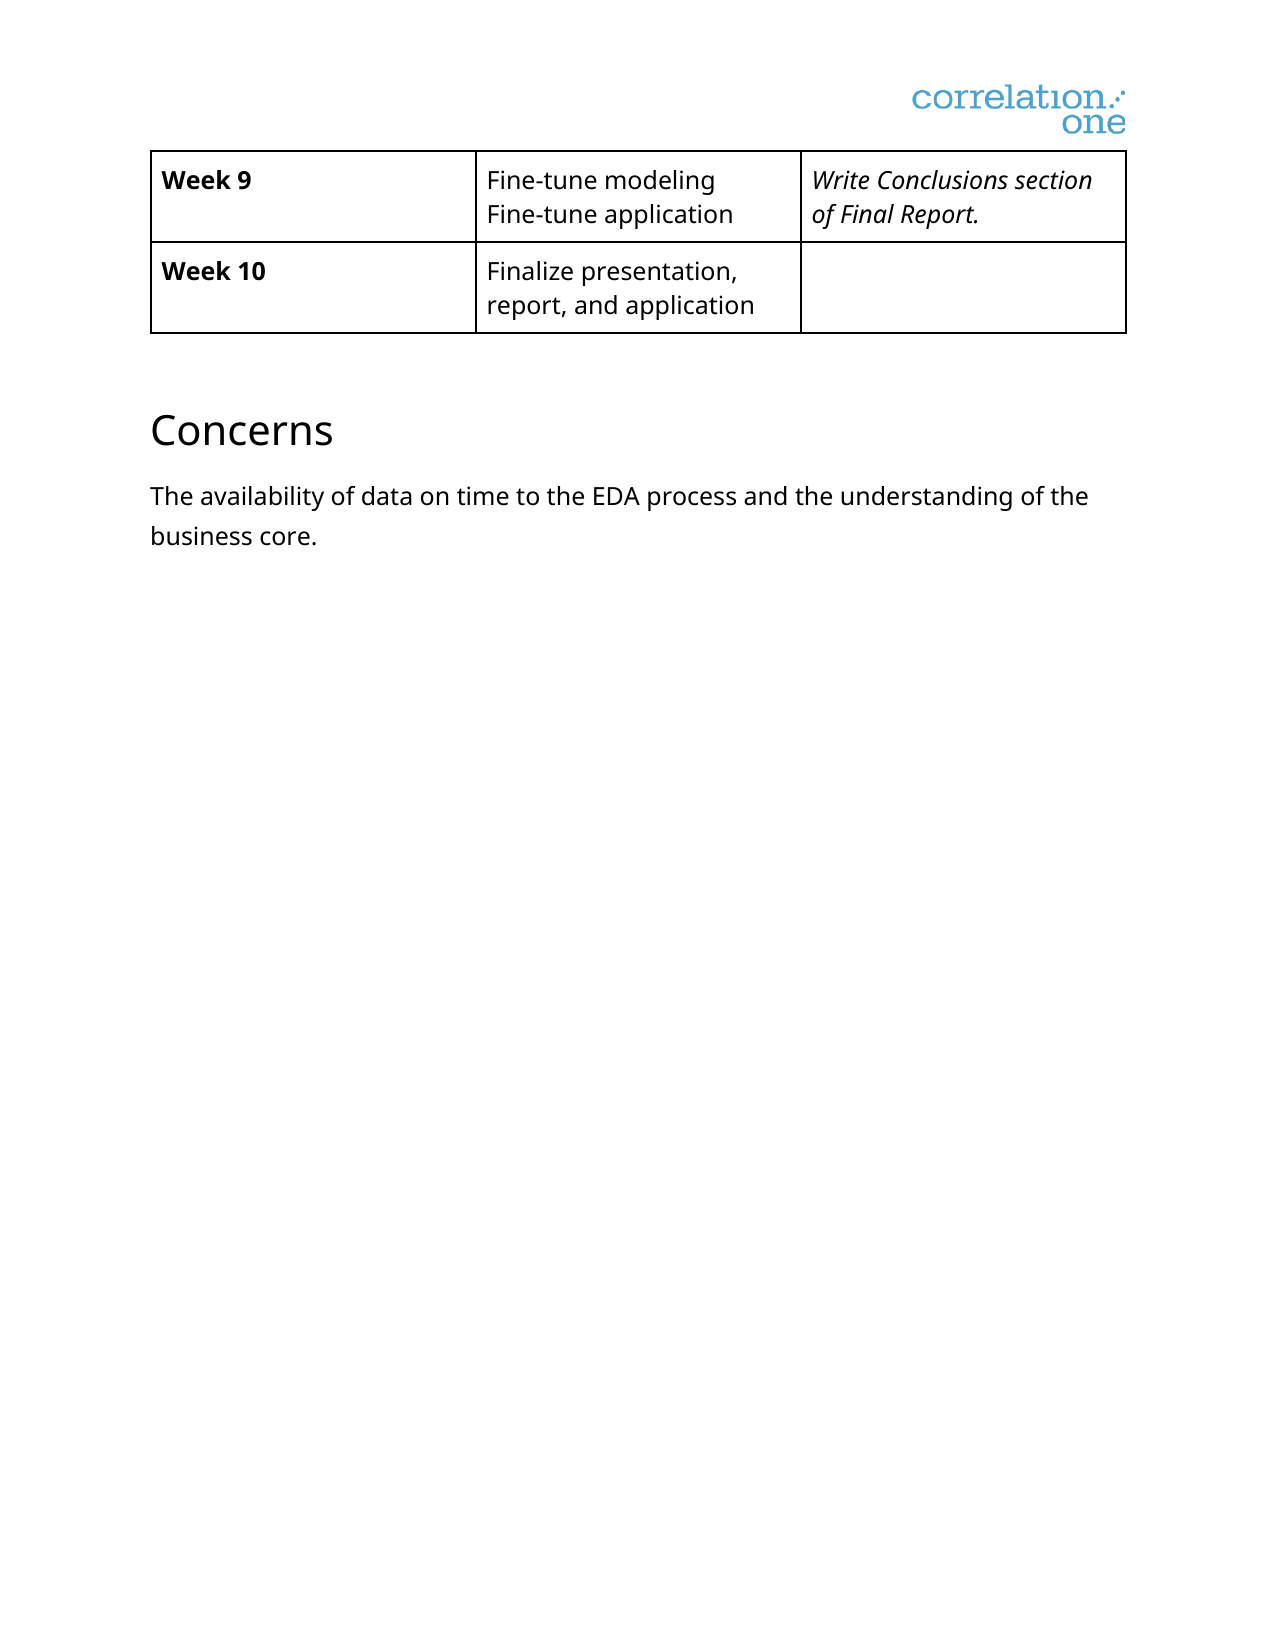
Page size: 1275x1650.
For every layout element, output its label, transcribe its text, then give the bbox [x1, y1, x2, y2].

table_cell Finalize presentation, report, and application [477, 243, 800, 332]
table_cell Fine-tune modeling Fine-tune application [477, 152, 800, 241]
table_cell Week 9 [152, 152, 475, 241]
subtitle Concerns [150, 401, 914, 458]
picture [912, 75, 1125, 146]
table_cell Week 10 [152, 243, 475, 332]
table_cell Write Conclusions section of Final Report. [802, 152, 1125, 241]
table_cell [802, 243, 1125, 332]
text The availability of data on time to the EDA process and the understanding of the business core. [150, 479, 1125, 552]
